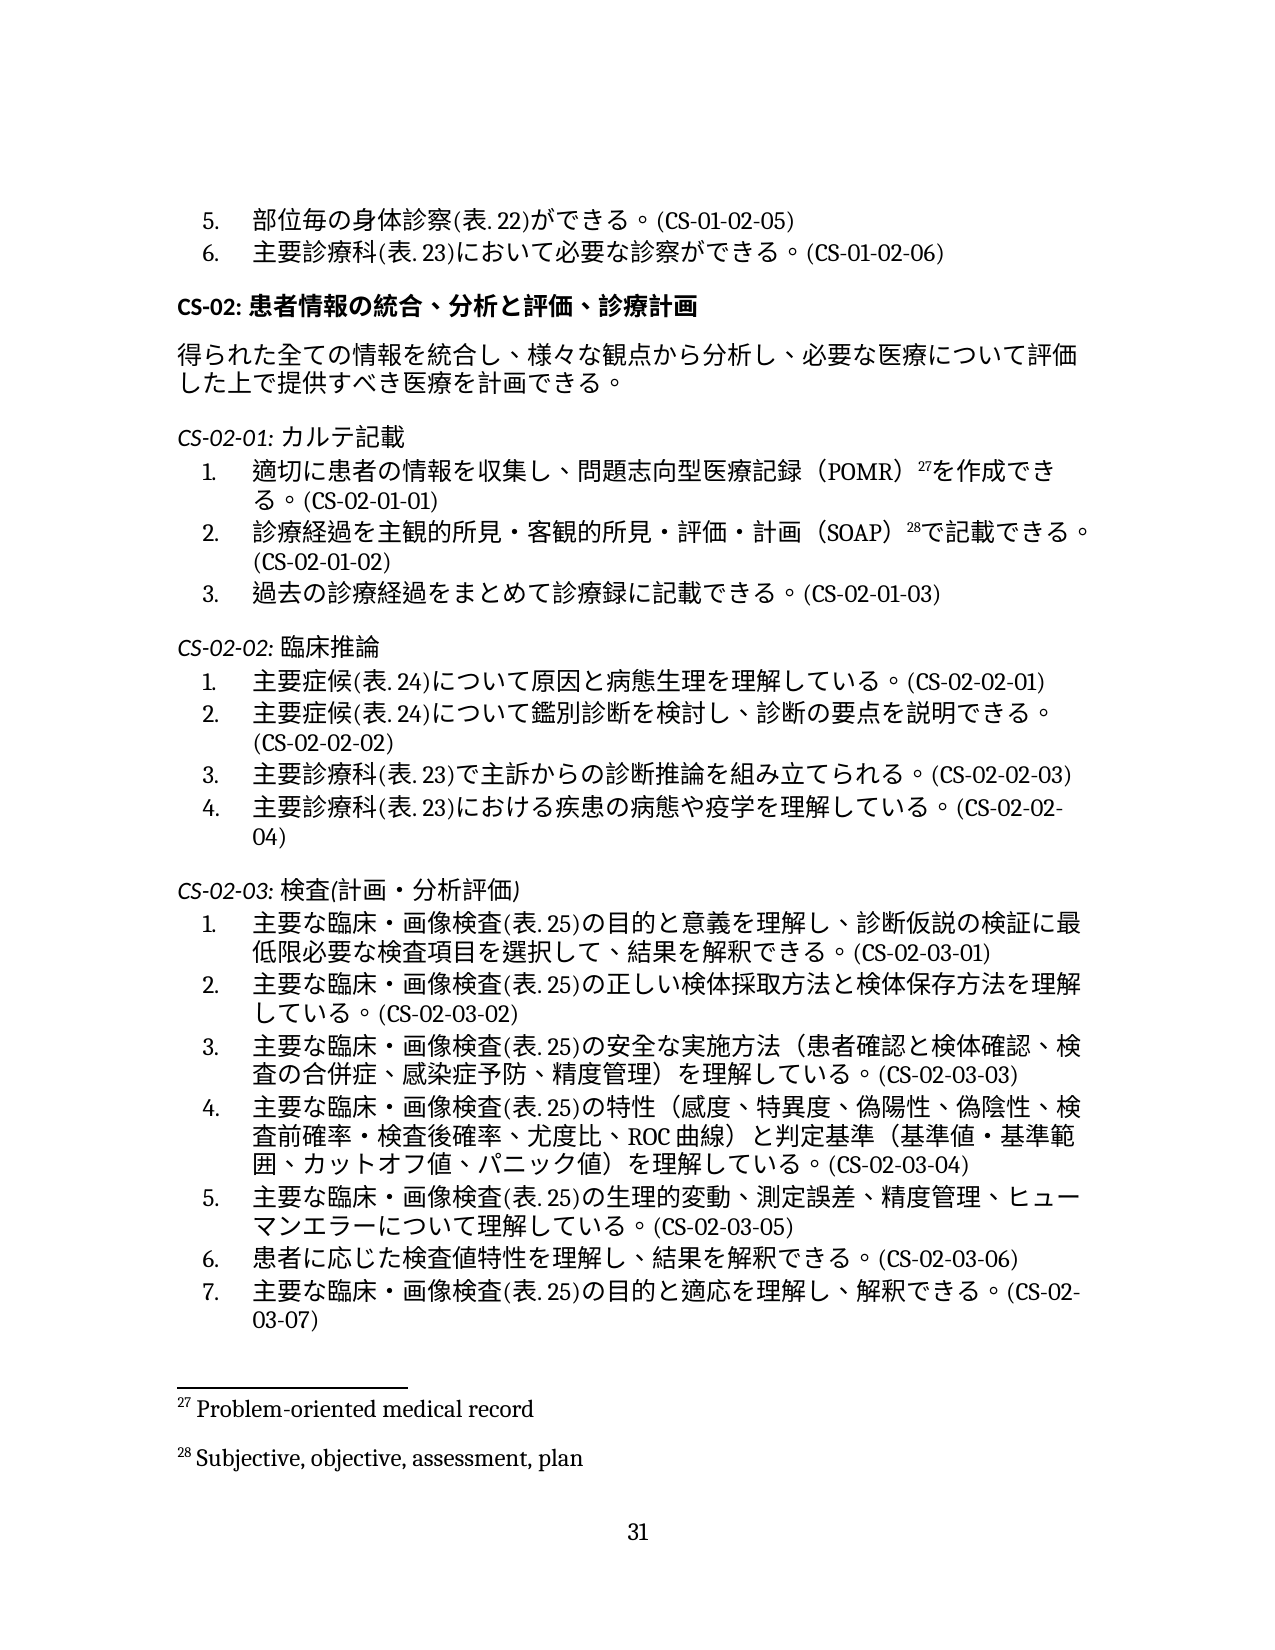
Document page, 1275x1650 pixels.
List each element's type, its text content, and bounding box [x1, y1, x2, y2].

list 部位毎の身体診察(表. 22)ができる。(CS-01-02-05) [202, 207, 1098, 236]
list 主要な臨床・画像検査(表. 25)の特性（感度、特異度、偽陽性、偽陰性、検査前確率・検査後確率、尤度比、ROC曲線）と判定基準（基準値・基準範囲、カットオフ値、パニック値）を理解している。(CS-02-03-04) [202, 1094, 1098, 1180]
list 主要診療科(表. 23)において必要な診察ができる。(CS-01-02-06) [202, 239, 1098, 268]
text 得られた全ての情報を統合し、様々な観点から分析し、必要な医療について評価した上で提供すべき医療を計画できる。 [177, 342, 1098, 399]
subtitle CS-02: 患者情報の統合、分析と評価、診療計画 [177, 289, 1098, 323]
list 主要な臨床・画像検査(表. 25)の目的と意義を理解し、診断仮説の検証に最低限必要な検査項目を選択して、結果を解釈できる。(CS-02-03-01) [202, 910, 1098, 968]
list 主要診療科(表. 23)における疾患の病態や疫学を理解している。(CS-02-02-04) [202, 794, 1098, 851]
subtitle CS-02-03: 検査(計画・分析評価) [177, 872, 1098, 906]
list 過去の診療経過をまとめて診療録に記載できる。(CS-02-01-03) [202, 580, 1098, 609]
list 主要な臨床・画像検査(表. 25)の生理的変動、測定誤差、精度管理、ヒューマンエラーについて理解している。(CS-02-03-05) [202, 1184, 1098, 1241]
list 主要な臨床・画像検査(表. 25)の正しい検体採取方法と検体保存方法を理解している。(CS-02-03-02) [202, 971, 1098, 1029]
subtitle CS-02-01: カルテ記載 [177, 420, 1098, 454]
list 診療経過を主観的所見・客観的所見・評価・計画（SOAP）で記載できる。(CS-02-01-02) [202, 519, 1098, 577]
list 適切に患者の情報を収集し、問題志向型医療記録（POMR）を作成できる。(CS-02-01-01) [202, 458, 1098, 515]
list 主要症候(表. 24)について原因と病態生理を理解している。(CS-02-02-01) [202, 668, 1098, 696]
list 主要な臨床・画像検査(表. 25)の安全な実施方法（患者確認と検体確認、検査の合併症、感染症予防、精度管理）を理解している。(CS-02-03-03) [202, 1033, 1098, 1090]
list 主要な臨床・画像検査(表. 25)の目的と適応を理解し、解釈できる。(CS-02-03-07) [202, 1278, 1098, 1335]
subtitle CS-02-02: 臨床推論 [177, 630, 1098, 664]
list 主要診療科(表. 23)で主訴からの診断推論を組み立てられる。(CS-02-02-03) [202, 761, 1098, 790]
list 主要症候(表. 24)について鑑別診断を検討し、診断の要点を説明できる。(CS-02-02-02) [202, 700, 1098, 758]
list 患者に応じた検査値特性を理解し、結果を解釈できる。(CS-02-03-06) [202, 1245, 1098, 1274]
